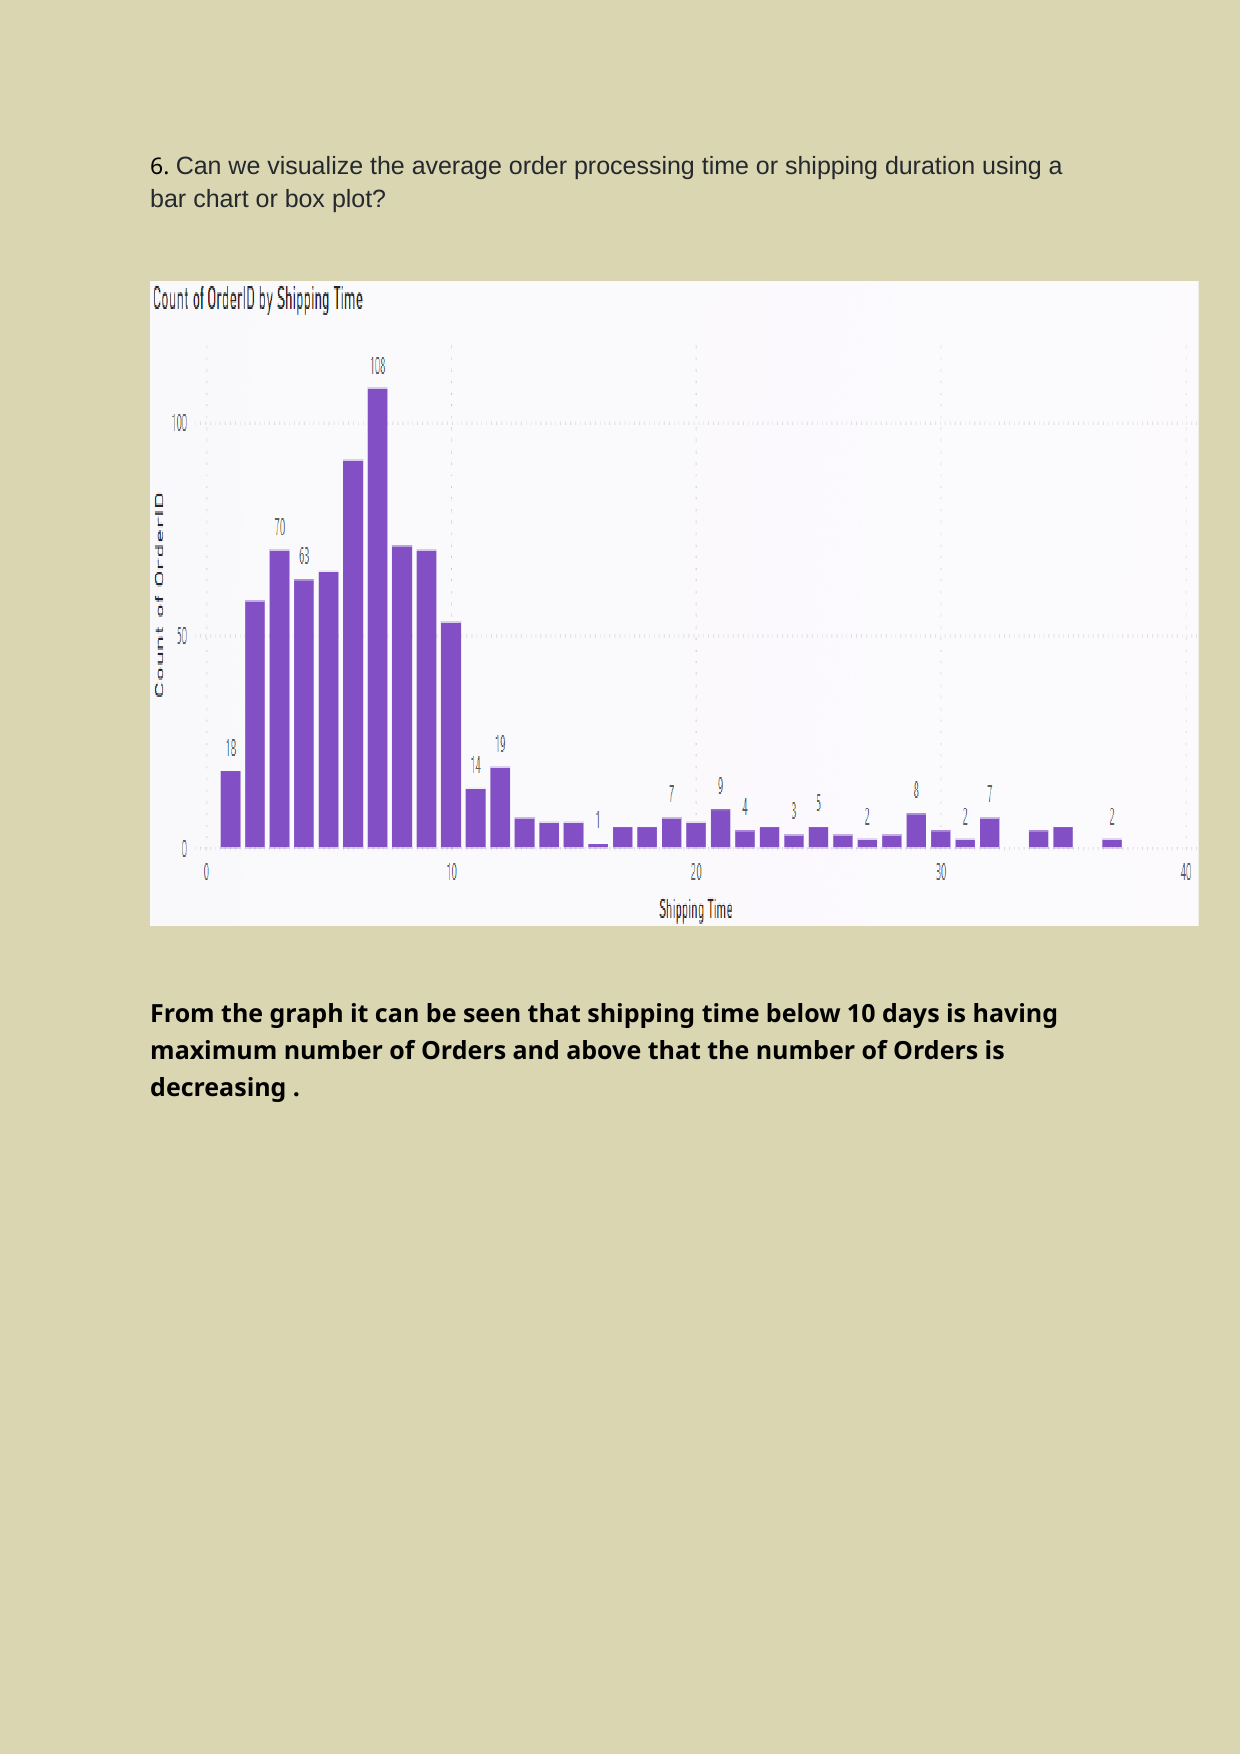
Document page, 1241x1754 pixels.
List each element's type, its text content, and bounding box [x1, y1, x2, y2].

picture [150, 281, 1199, 926]
text 6. Can we visualize the average order processing time or shipping duration using a bar chart or box plot? [150, 150, 1090, 212]
text From the graph it can be seen that shipping time below 10 days is having maximum number of Orders and above that the number of Orders is decreasing . [150, 996, 1090, 1103]
